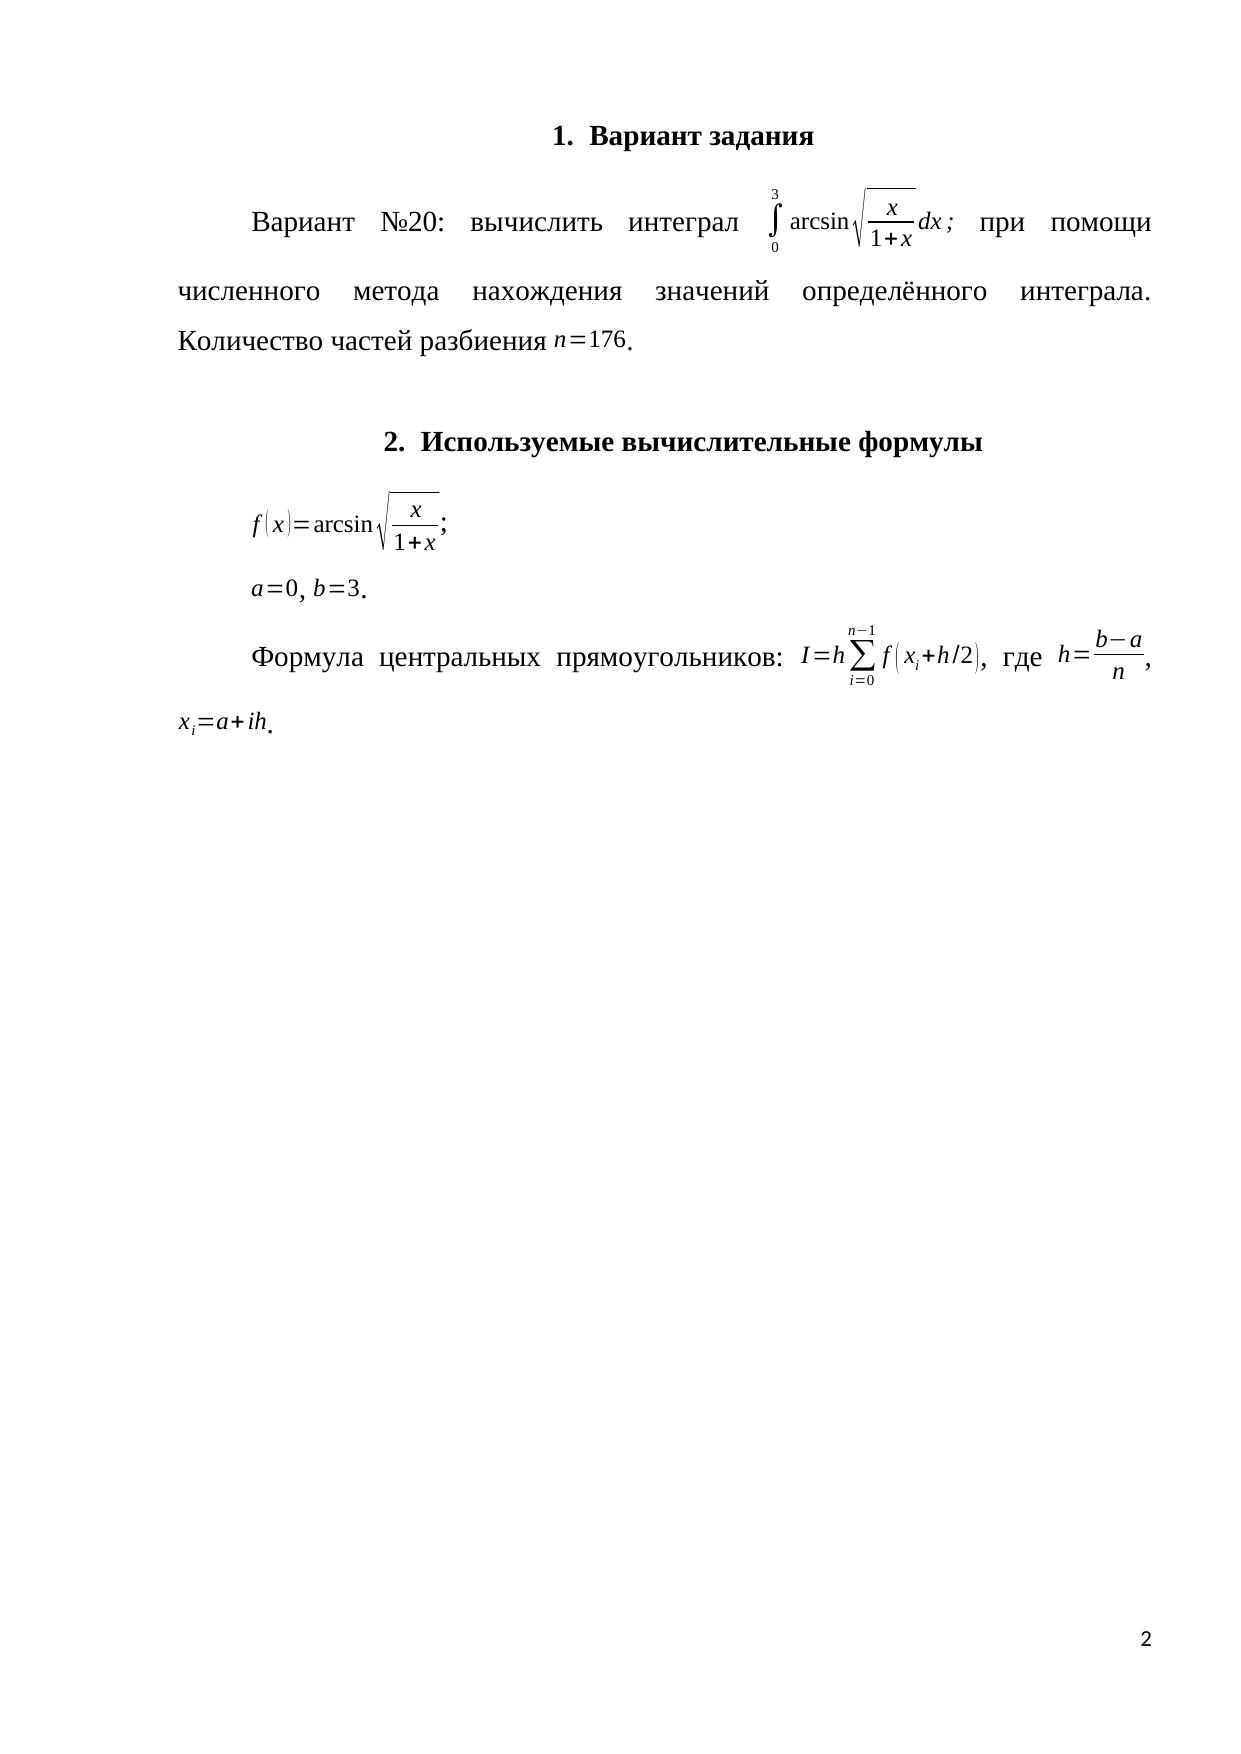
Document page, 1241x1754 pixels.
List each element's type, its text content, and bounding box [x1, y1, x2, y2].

list Используемые вычислительные формулы [214, 424, 1152, 457]
text Вариант №20: вычислить интеграл при помощи численного метода нахождения значений определённого интеграла. Количество частей разбиения . [177, 185, 1152, 357]
list Вариант задания [214, 118, 1152, 152]
text ; [177, 491, 1152, 555]
text Формула центральных прямоугольников: , где , . [177, 622, 1152, 741]
text , . [177, 572, 1152, 605]
